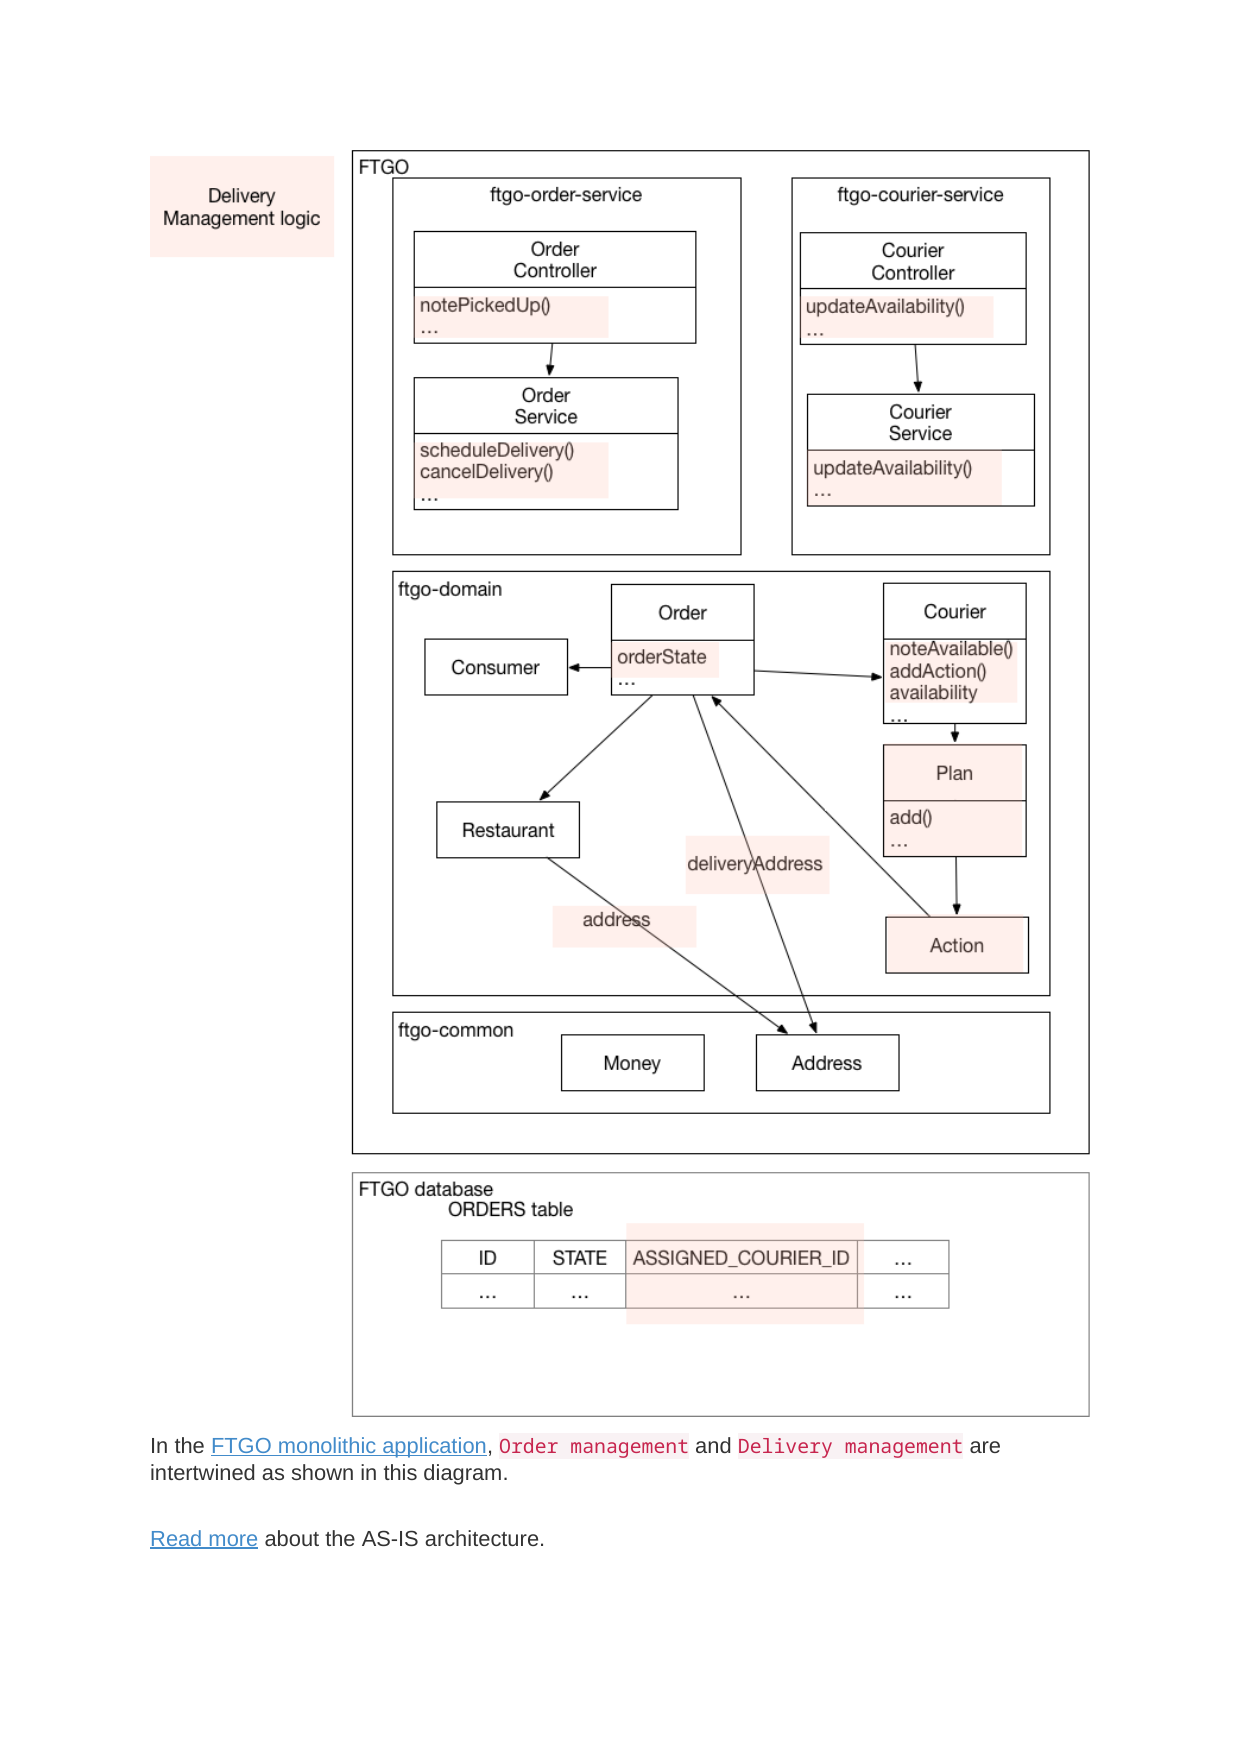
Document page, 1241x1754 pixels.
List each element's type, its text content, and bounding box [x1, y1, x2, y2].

picture [150, 150, 1091, 1417]
text Read more about the AS-IS architecture. [150, 1500, 1090, 1551]
text In the FTGO monolithic application, Order management and Delivery management are intertwined as shown in this diagram. [150, 1432, 1090, 1485]
